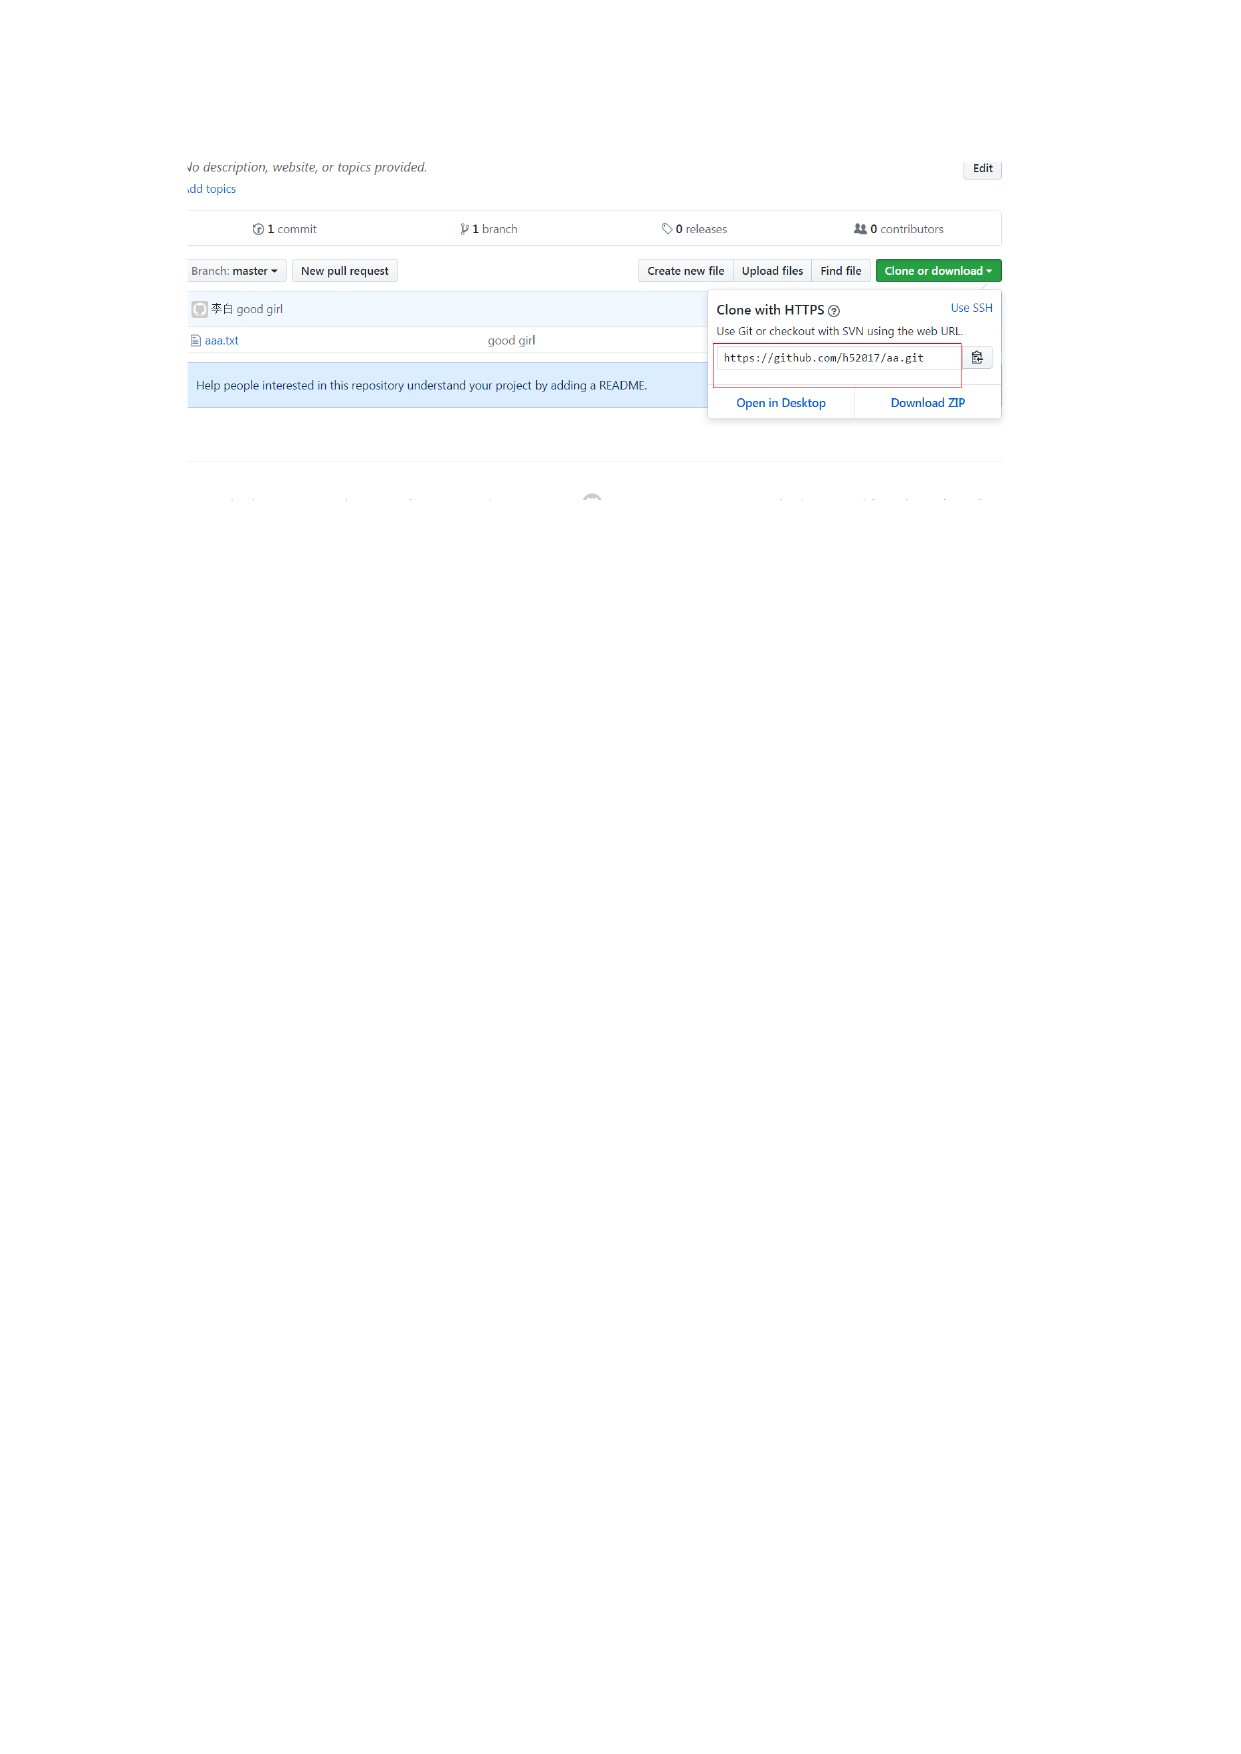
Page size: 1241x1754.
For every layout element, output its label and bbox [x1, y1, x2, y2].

picture [187, 162, 1053, 500]
